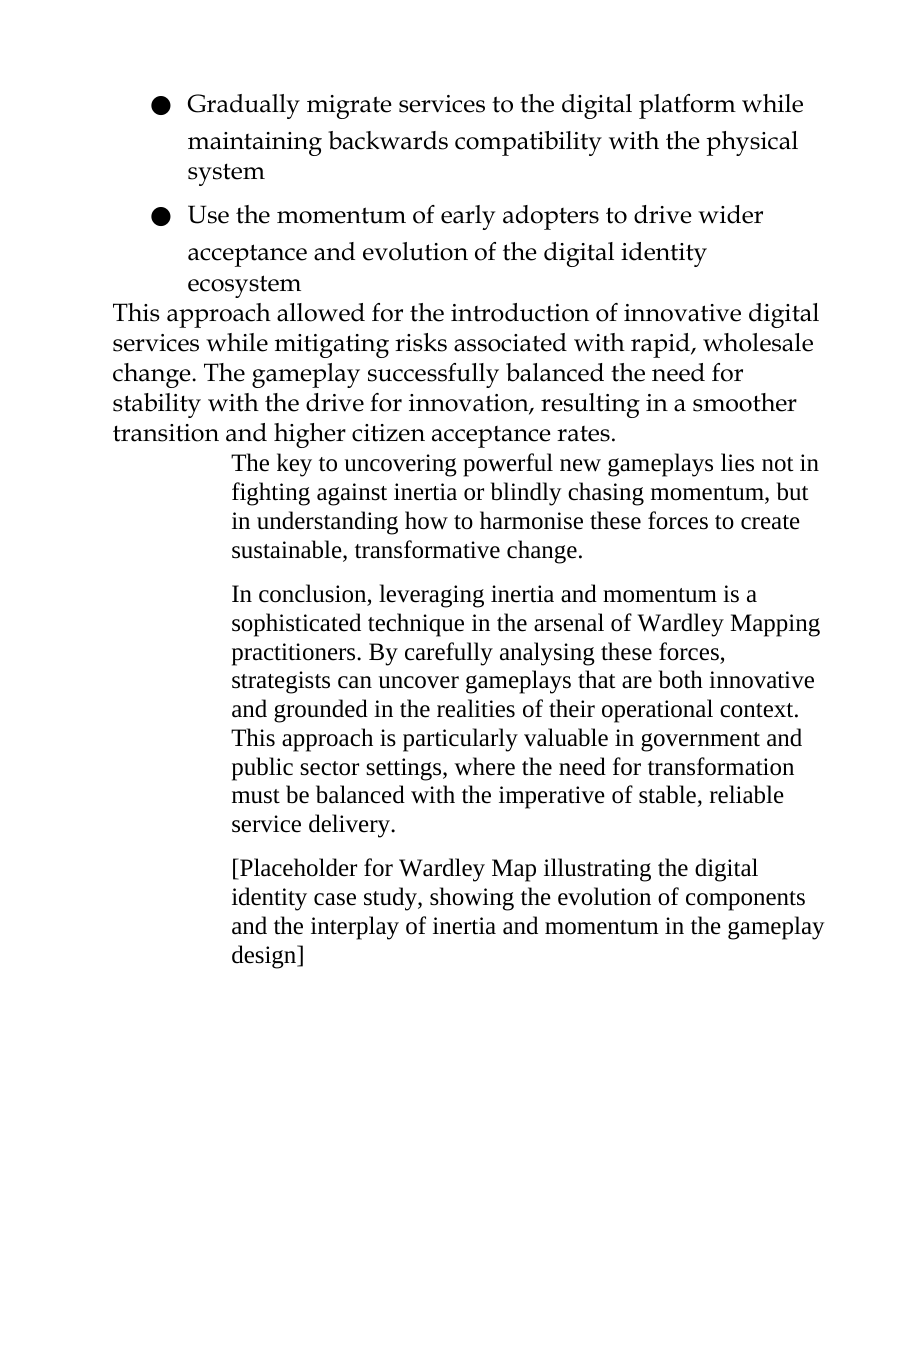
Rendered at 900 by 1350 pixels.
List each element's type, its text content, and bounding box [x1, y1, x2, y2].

list Gradually migrate services to the digital platform while maintaining backwards compatibility with the physical system [150, 75, 825, 186]
list Use the momentum of early adopters to drive wider acceptance and evolution of the digital identity ecosystem [150, 186, 825, 298]
text This approach allowed for the introduction of innovative digital services while mitigating risks associated with rapid, wholesale change. The gameplay successfully balanced the need for stability with the drive for innovation, resulting in a smoother transition and higher citizen acceptance rates. [112, 298, 825, 448]
text The key to uncovering powerful new gameplays lies not in fighting against inertia or blindly chasing momentum, but in understanding how to harmonise these forces to create sustainable, transformative change. [231, 448, 825, 563]
text In conclusion, leveraging inertia and momentum is a sophisticated technique in the arsenal of Wardley Mapping practitioners. By carefully analysing these forces, strategists can uncover gameplays that are both innovative and grounded in the realities of their operational context. This approach is particularly valuable in government and public sector settings, where the need for transformation must be balanced with the imperative of stable, reliable service delivery. [231, 579, 825, 838]
text [Placeholder for Wardley Map illustrating the digital identity case study, showing the evolution of components and the interplay of inertia and momentum in the gameplay design] [231, 853, 825, 968]
